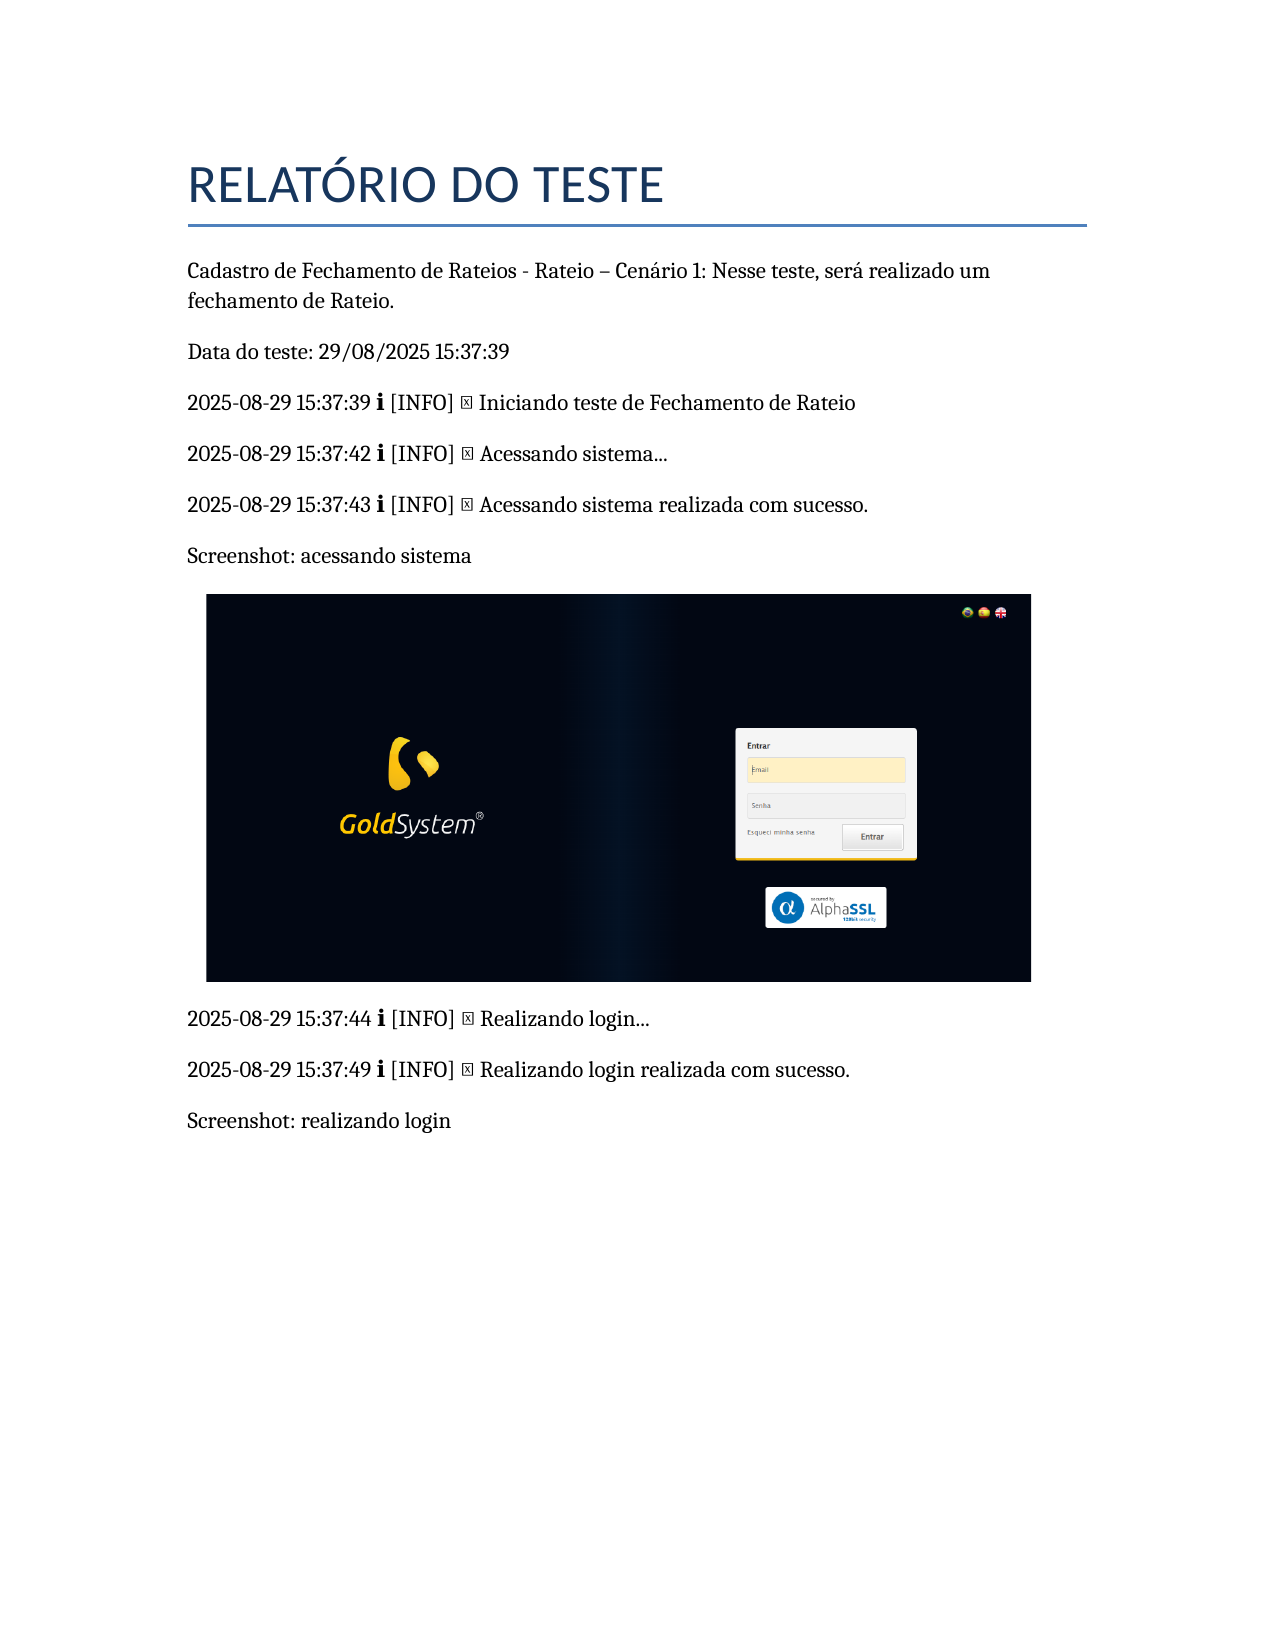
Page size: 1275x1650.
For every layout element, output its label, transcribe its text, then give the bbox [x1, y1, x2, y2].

text 2025-08-29 15:37:44 ℹ️ [INFO] 🔄 Realizando login... [187, 1006, 1087, 1032]
title RELATÓRIO DO TESTE [187, 150, 1087, 227]
text 2025-08-29 15:37:39 ℹ️ [INFO] 🚀 Iniciando teste de Fechamento de Rateio [187, 390, 1087, 416]
text Data do teste: 29/08/2025 15:37:39 [187, 339, 1087, 365]
text Screenshot: acessando sistema [187, 543, 1087, 569]
text 2025-08-29 15:37:42 ℹ️ [INFO] 🔄 Acessando sistema... [187, 441, 1087, 467]
text 2025-08-29 15:37:49 ℹ️ [INFO] ✅ Realizando login realizada com sucesso. [187, 1057, 1087, 1083]
text Screenshot: realizando login [187, 1108, 1087, 1134]
text 2025-08-29 15:37:43 ℹ️ [INFO] ✅ Acessando sistema realizada com sucesso. [187, 492, 1087, 518]
text Cadastro de Fechamento de Rateios - Rateio – Cenário 1: Nesse teste, será realizado um fechamento de Rateio. [187, 258, 1087, 314]
picture [206, 594, 1032, 982]
